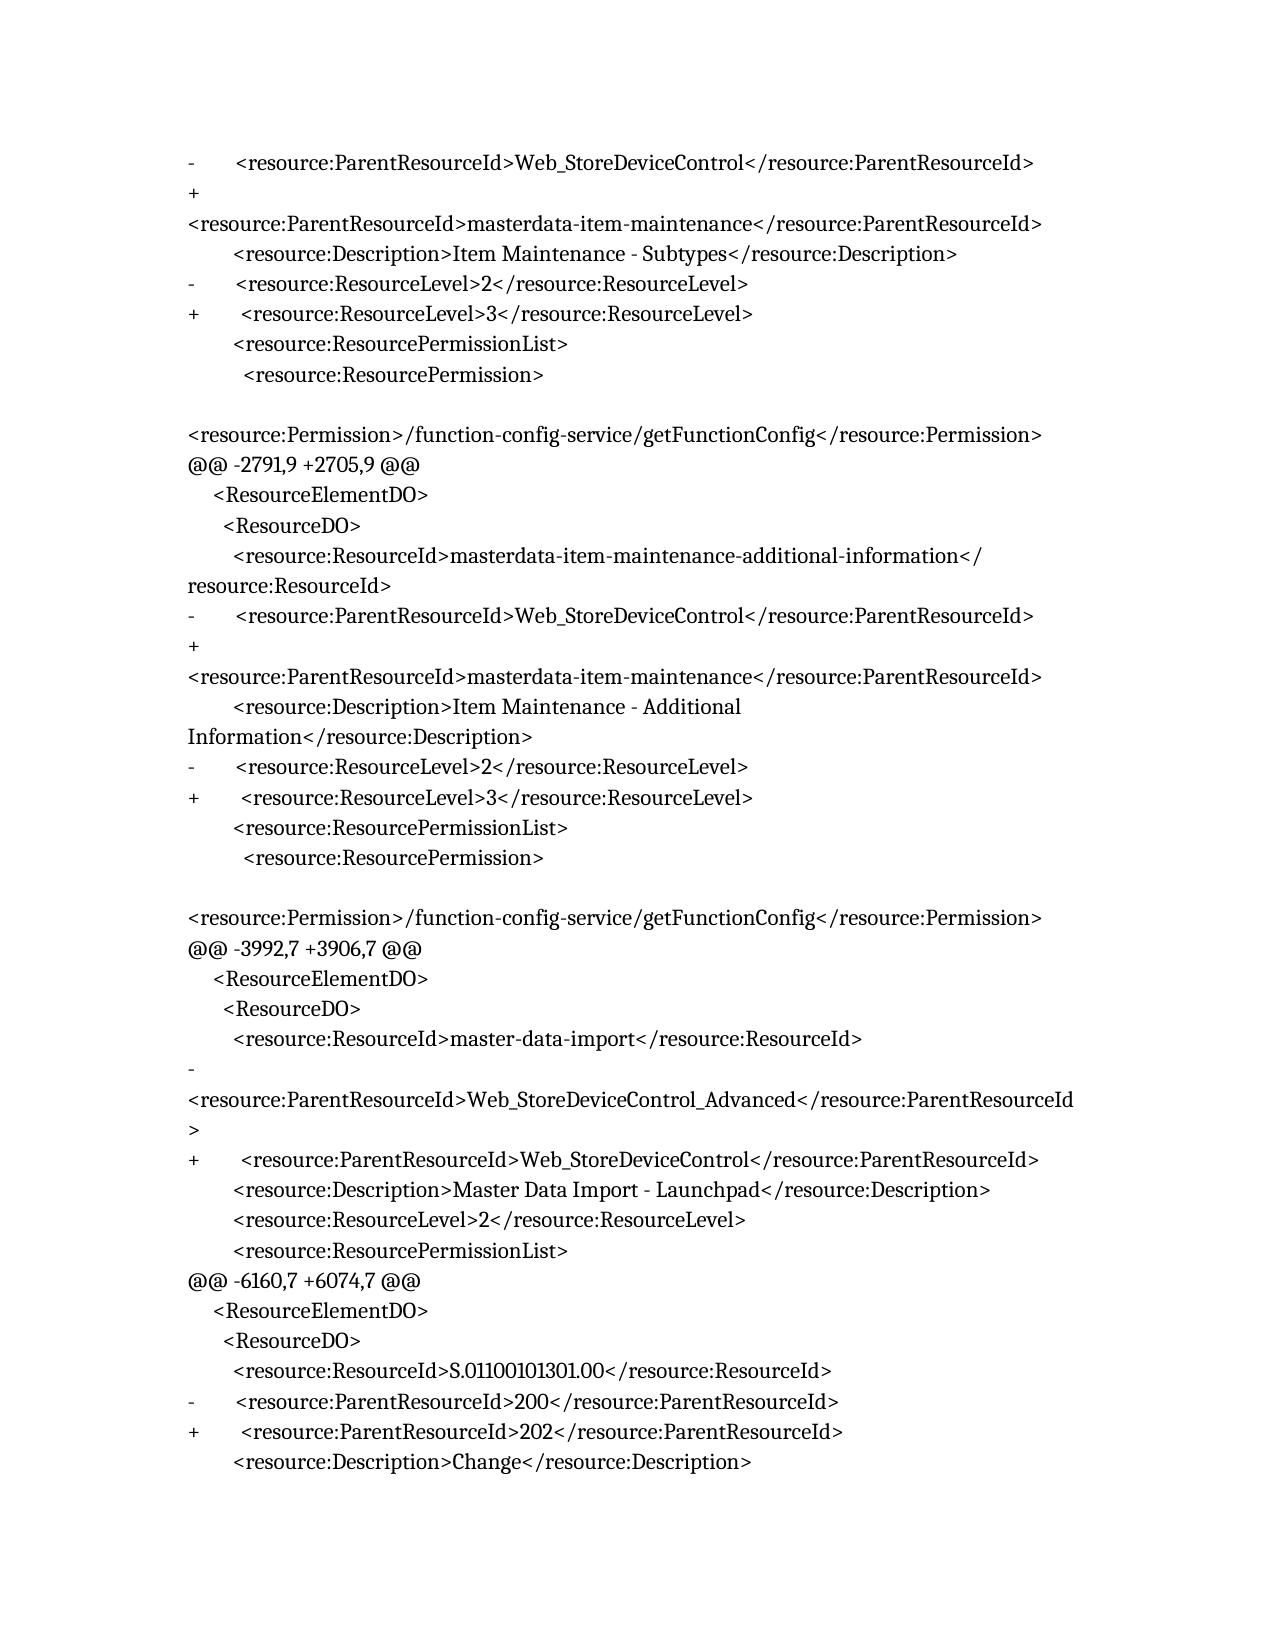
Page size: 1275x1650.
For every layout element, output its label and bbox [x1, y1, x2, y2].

text [187, 150, 1087, 1475]
